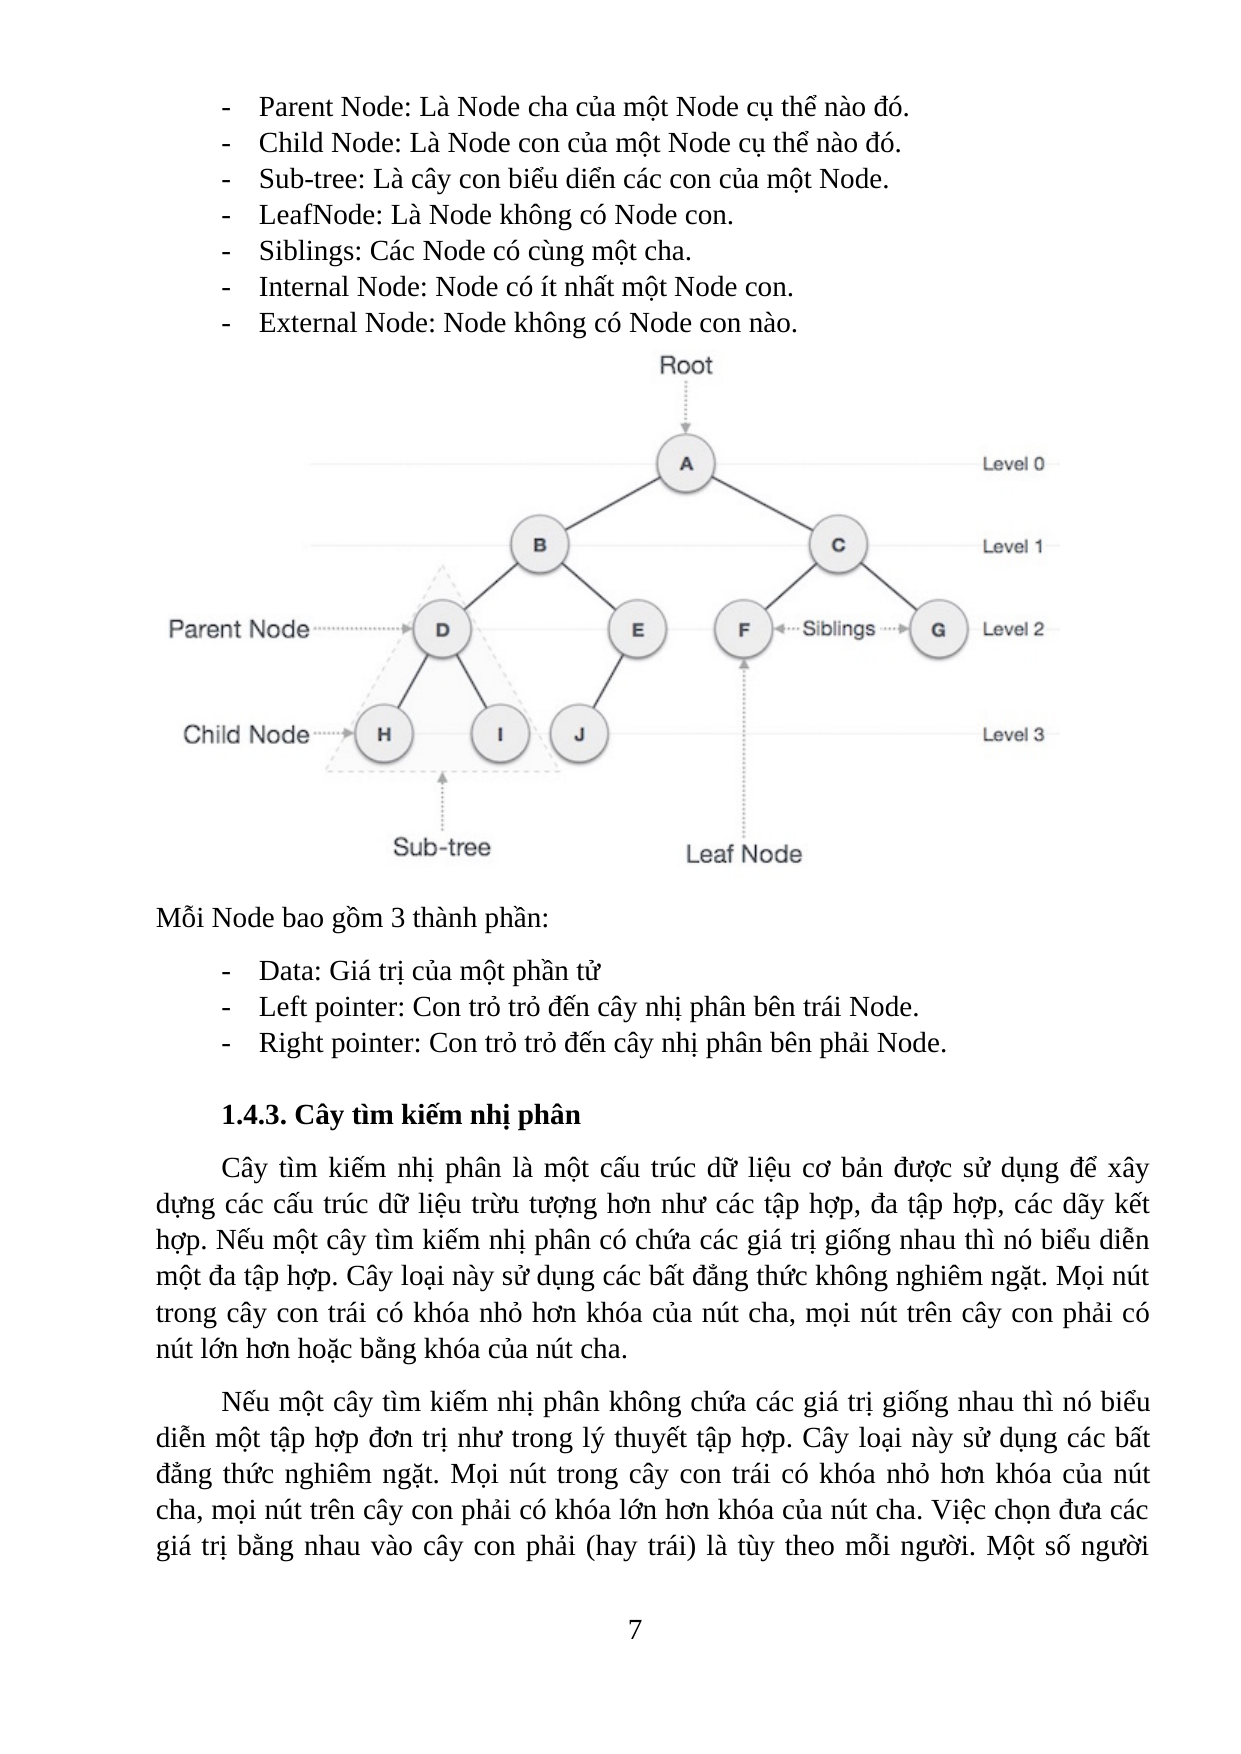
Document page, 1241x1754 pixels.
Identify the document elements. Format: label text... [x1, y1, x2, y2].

list External Node: Node không có Node con nào. [221, 306, 1152, 339]
list Parent Node: Là Node cha của một Node cụ thể nào đó. [221, 89, 1152, 122]
list Right pointer: Con trỏ trỏ đến cây nhị phân bên phải Node. [221, 1025, 1152, 1058]
list Child Node: Là Node con của một Node cụ thể nào đó. [221, 125, 1152, 158]
list Siblings: Các Node có cùng một cha. [221, 233, 1152, 267]
list Data: Giá trị của một phần tử [221, 953, 1152, 986]
list LeafNode: Là Node không có Node con. [221, 197, 1152, 231]
picture [157, 349, 1060, 878]
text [156, 1384, 1152, 1562]
list Left pointer: Con trỏ trỏ đến cây nhị phân bên trái Node. [221, 989, 1152, 1022]
text Cây tìm kiếm nhị phân là một cấu trúc dữ liệu cơ bản được sử dụng để xây dựng các cấu trúc dữ liệu trừu tượng hơn như các tập hợp, đa tập hợp, các dãy kết hợp. Nếu một cây tìm kiếm nhị phân có chứa các giá trị giống nhau thì nó biểu diễn một đa tập hợp. Cây loại này sử dụng các bất đẳng thức không nghiêm ngặt. Mọi nút trong cây con trái có khóa nhỏ hơn khóa của nút cha, mọi nút trên cây con phải có nút lớn hơn hoặc bằng khóa của nút cha. [156, 1150, 1152, 1364]
list Internal Node: Node có ít nhất một Node con. [221, 269, 1152, 303]
list Cây tìm kiếm nhị phân [156, 1097, 1152, 1131]
list Sub-tree: Là cây con biểu diển các con của một Node. [221, 161, 1152, 194]
